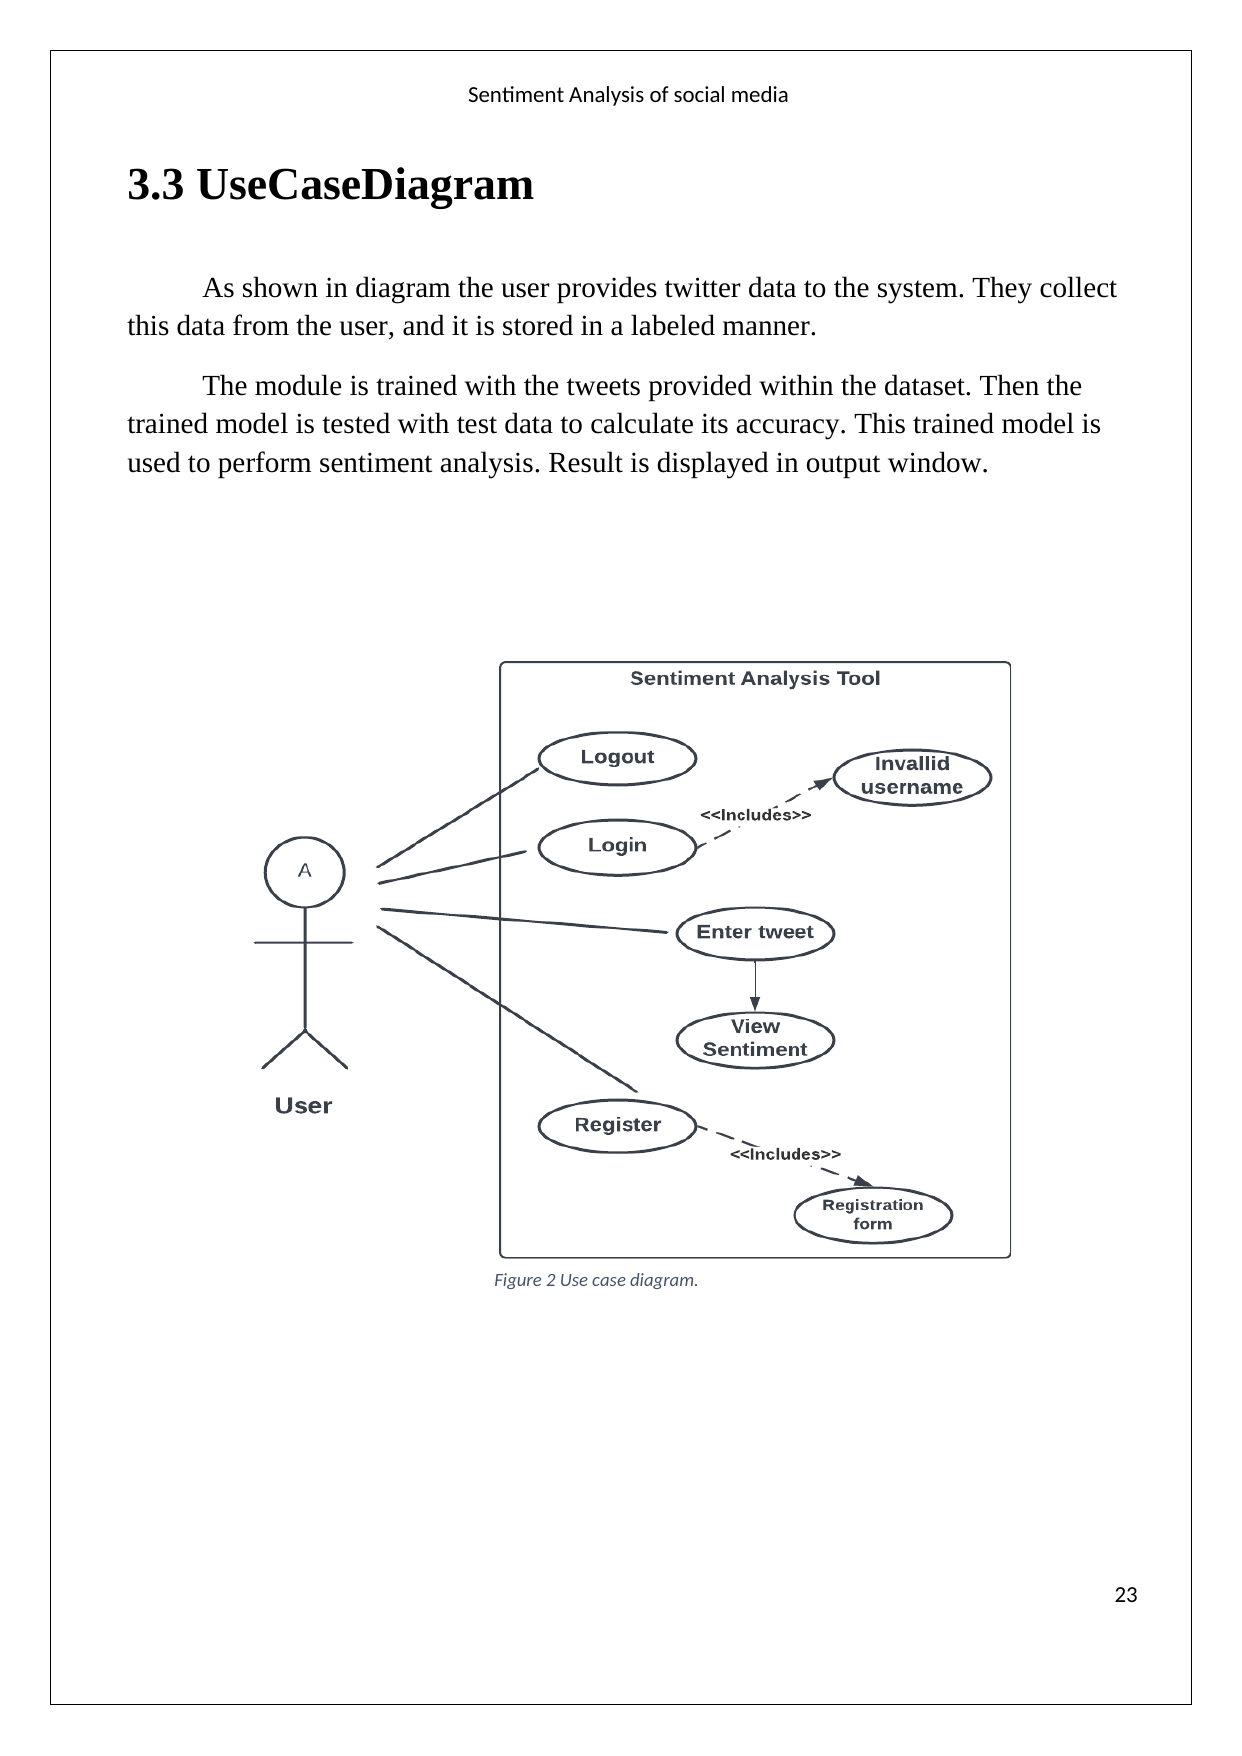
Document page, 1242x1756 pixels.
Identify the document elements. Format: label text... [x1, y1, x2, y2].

text The module is trained with the tweets provided within the dataset. Then the trained model is tested with test data to calculate its accuracy. This trained model is used to perform sentiment analysis. Result is displayed in output window. [127, 368, 1137, 478]
picture [253, 661, 1012, 1259]
subtitle 3.3 UseCaseDiagram [127, 156, 1137, 209]
text As shown in diagram the user provides twitter data to the system. They collect this data from the user, and it is stored in a labeled manner. [127, 270, 1137, 342]
